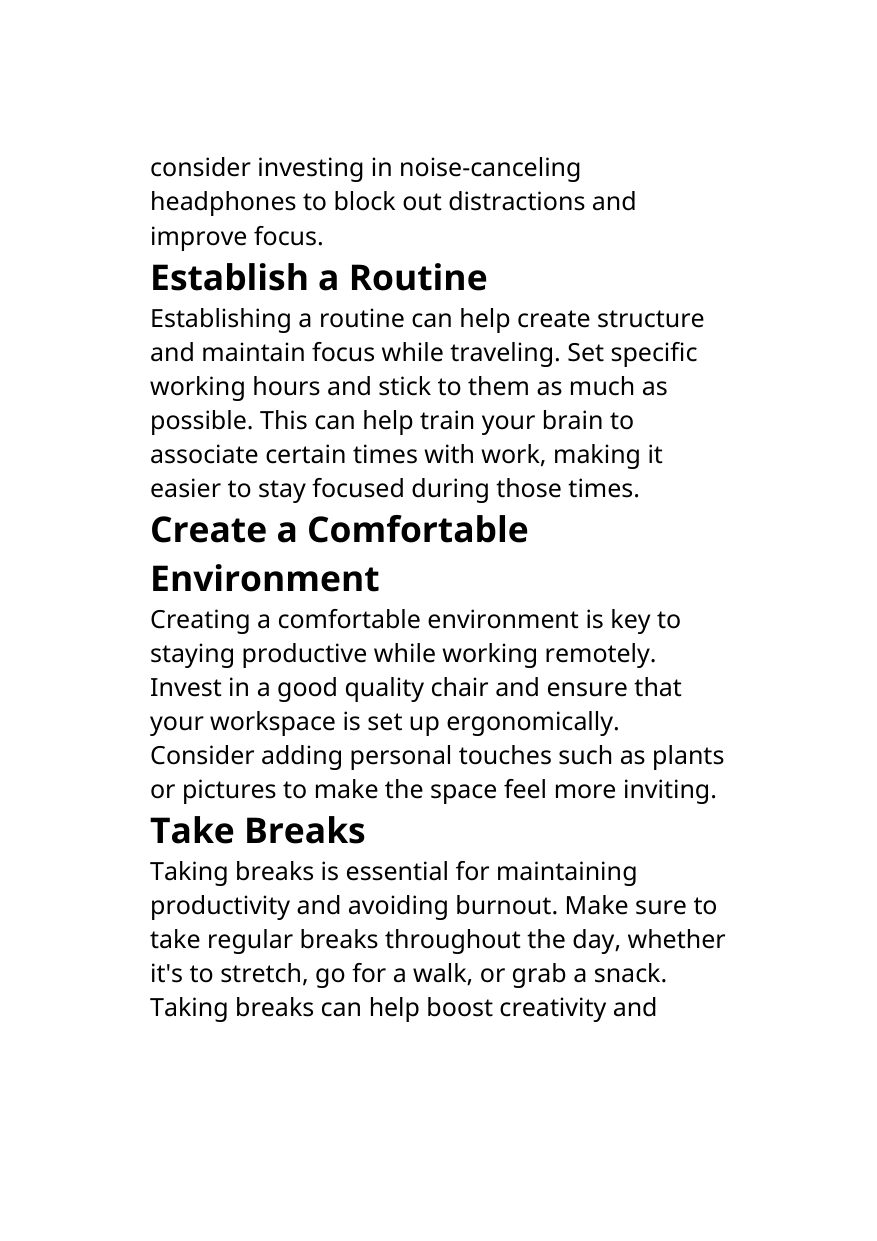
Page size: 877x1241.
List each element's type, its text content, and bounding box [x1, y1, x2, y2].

subtitle Establish a Routine [150, 252, 727, 300]
text Creating a comfortable environment is key to staying productive while working remotely. Invest in a good quality chair and ensure that your workspace is set up ergonomically. Consider adding personal touches such as plants or pictures to make the space feel more inviting. [150, 601, 727, 806]
subtitle Take Breaks [150, 806, 727, 854]
subtitle Create a Comfortable Environment [150, 505, 727, 601]
text Establishing a routine can help create structure and maintain focus while traveling. Set specific working hours and stick to them as much as possible. This can help train your brain to associate certain times with work, making it easier to stay focused during those times. [150, 300, 727, 505]
